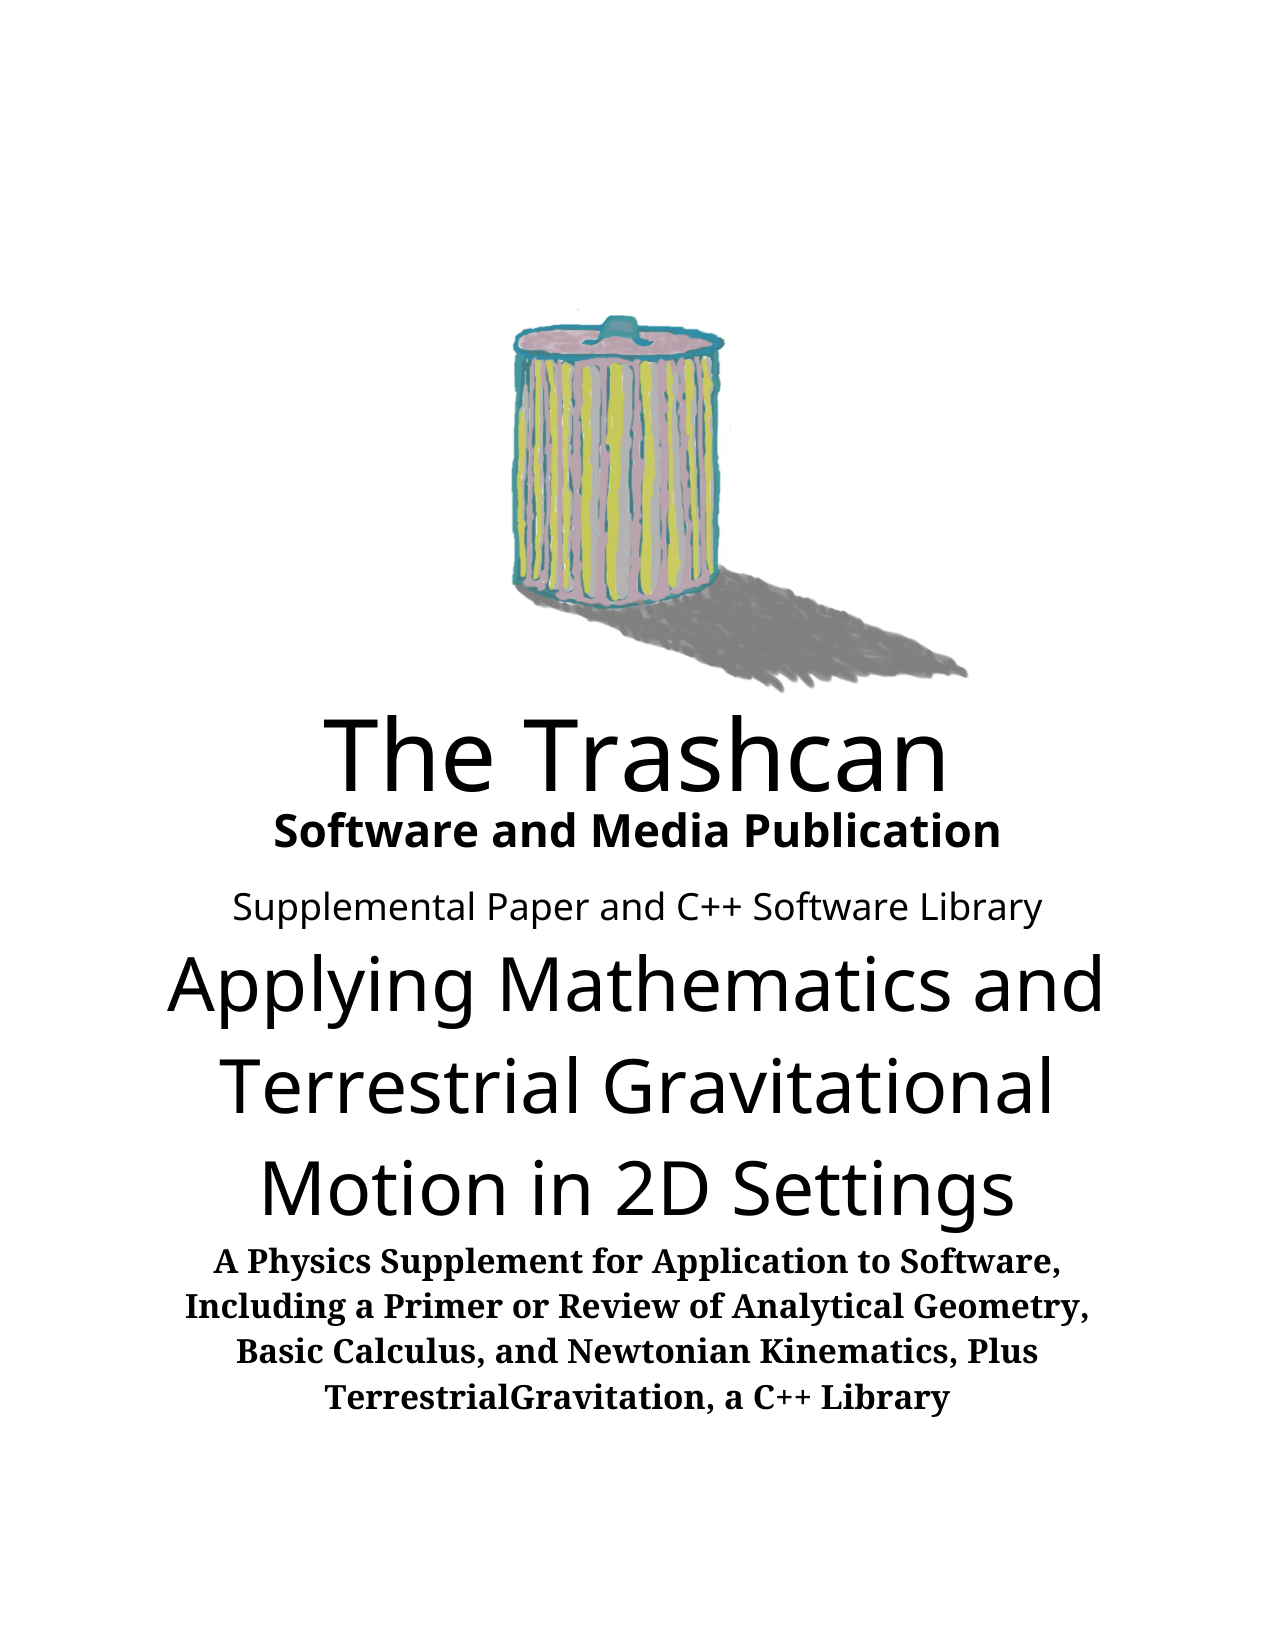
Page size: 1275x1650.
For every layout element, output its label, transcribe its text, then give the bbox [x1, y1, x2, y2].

picture [263, 150, 1012, 712]
text Supplemental Paper and C++ Software Library [150, 880, 1125, 931]
text A Physics Supplement for Application to Software, Including a Primer or Review of Analytical Geometry, Basic Calculus, and Newtonian Kinematics, Plus TerrestrialGravitation, a C++ Library [150, 1237, 1125, 1419]
text The Trashcan [150, 711, 1125, 811]
text Applying Mathematics and Terrestrial Gravitational Motion in 2D Settings [150, 931, 1125, 1237]
text Software and Media Publication [150, 811, 1125, 857]
